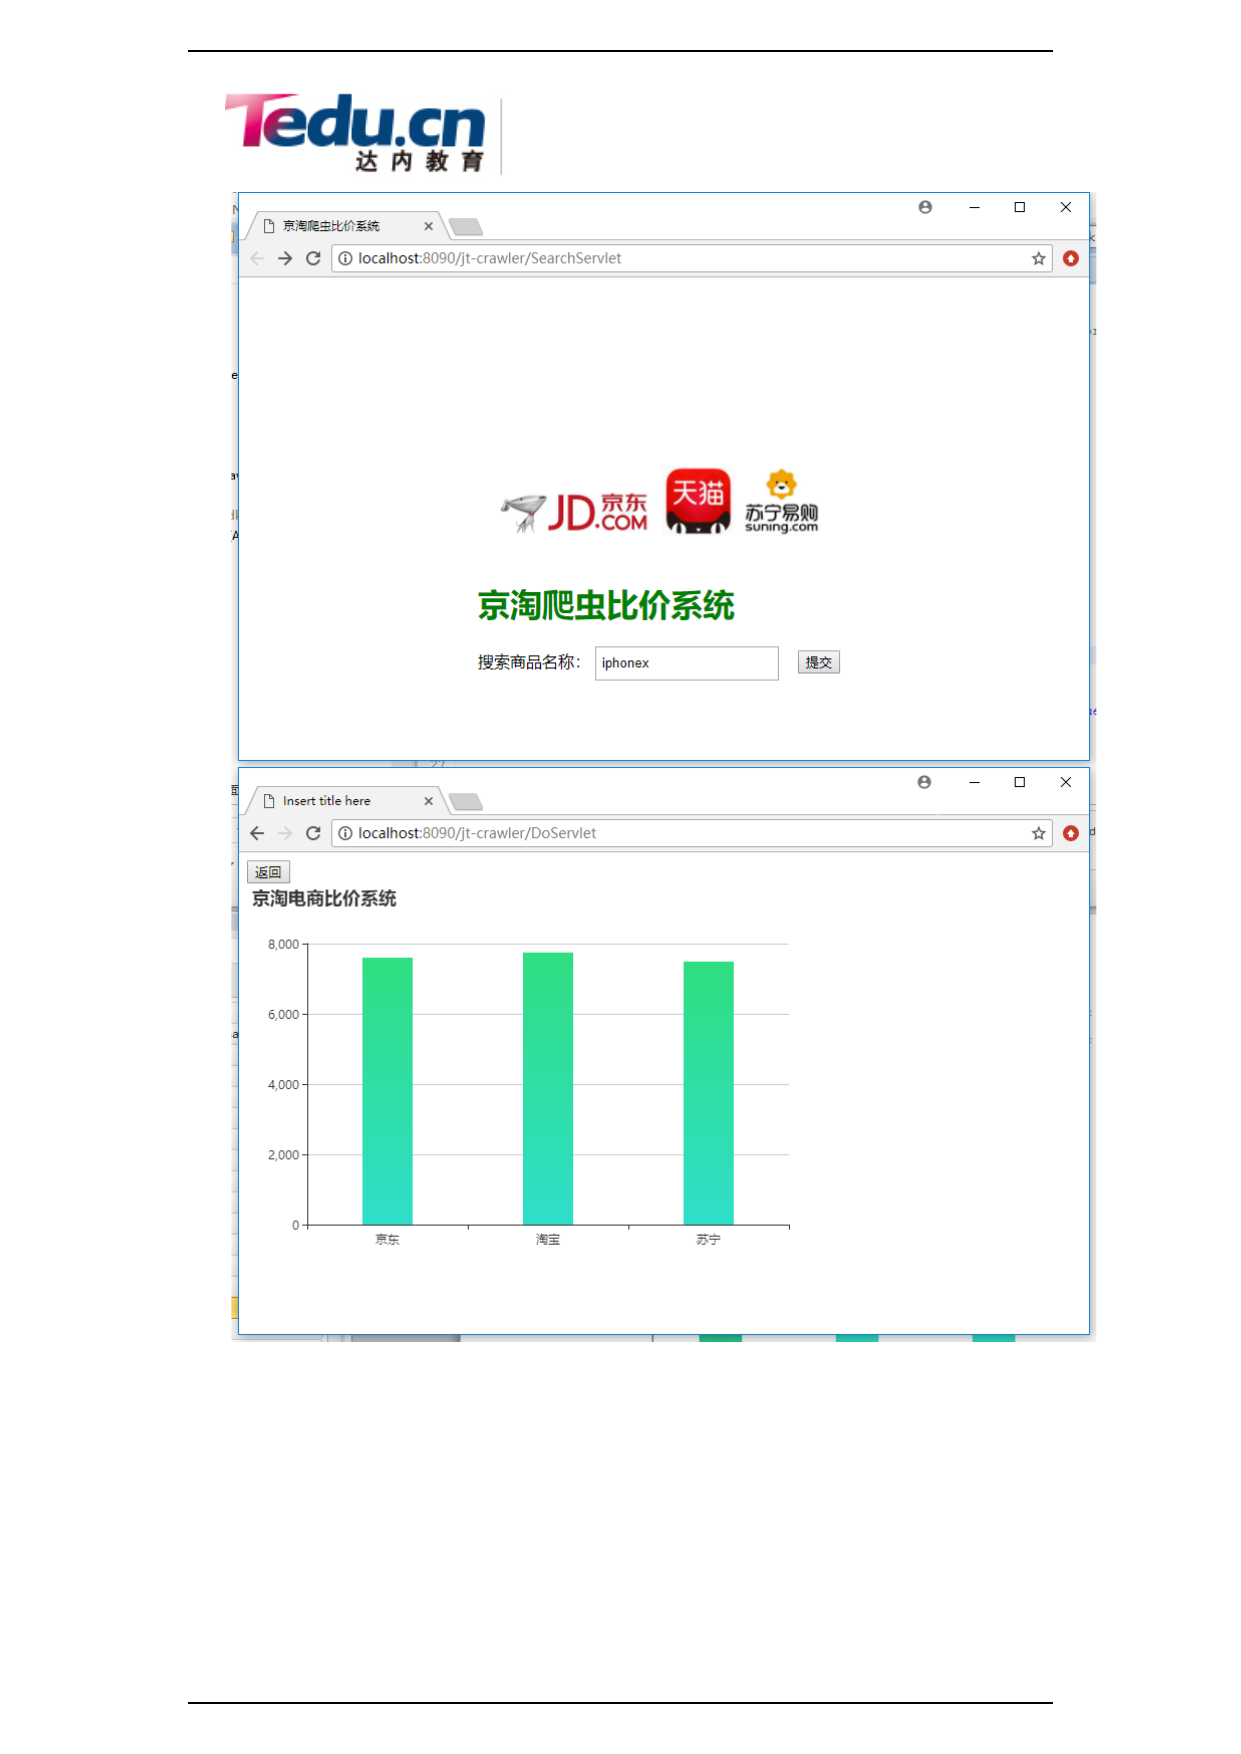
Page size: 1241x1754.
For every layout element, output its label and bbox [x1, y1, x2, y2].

picture [225, 88, 507, 180]
picture [231, 192, 1097, 1342]
